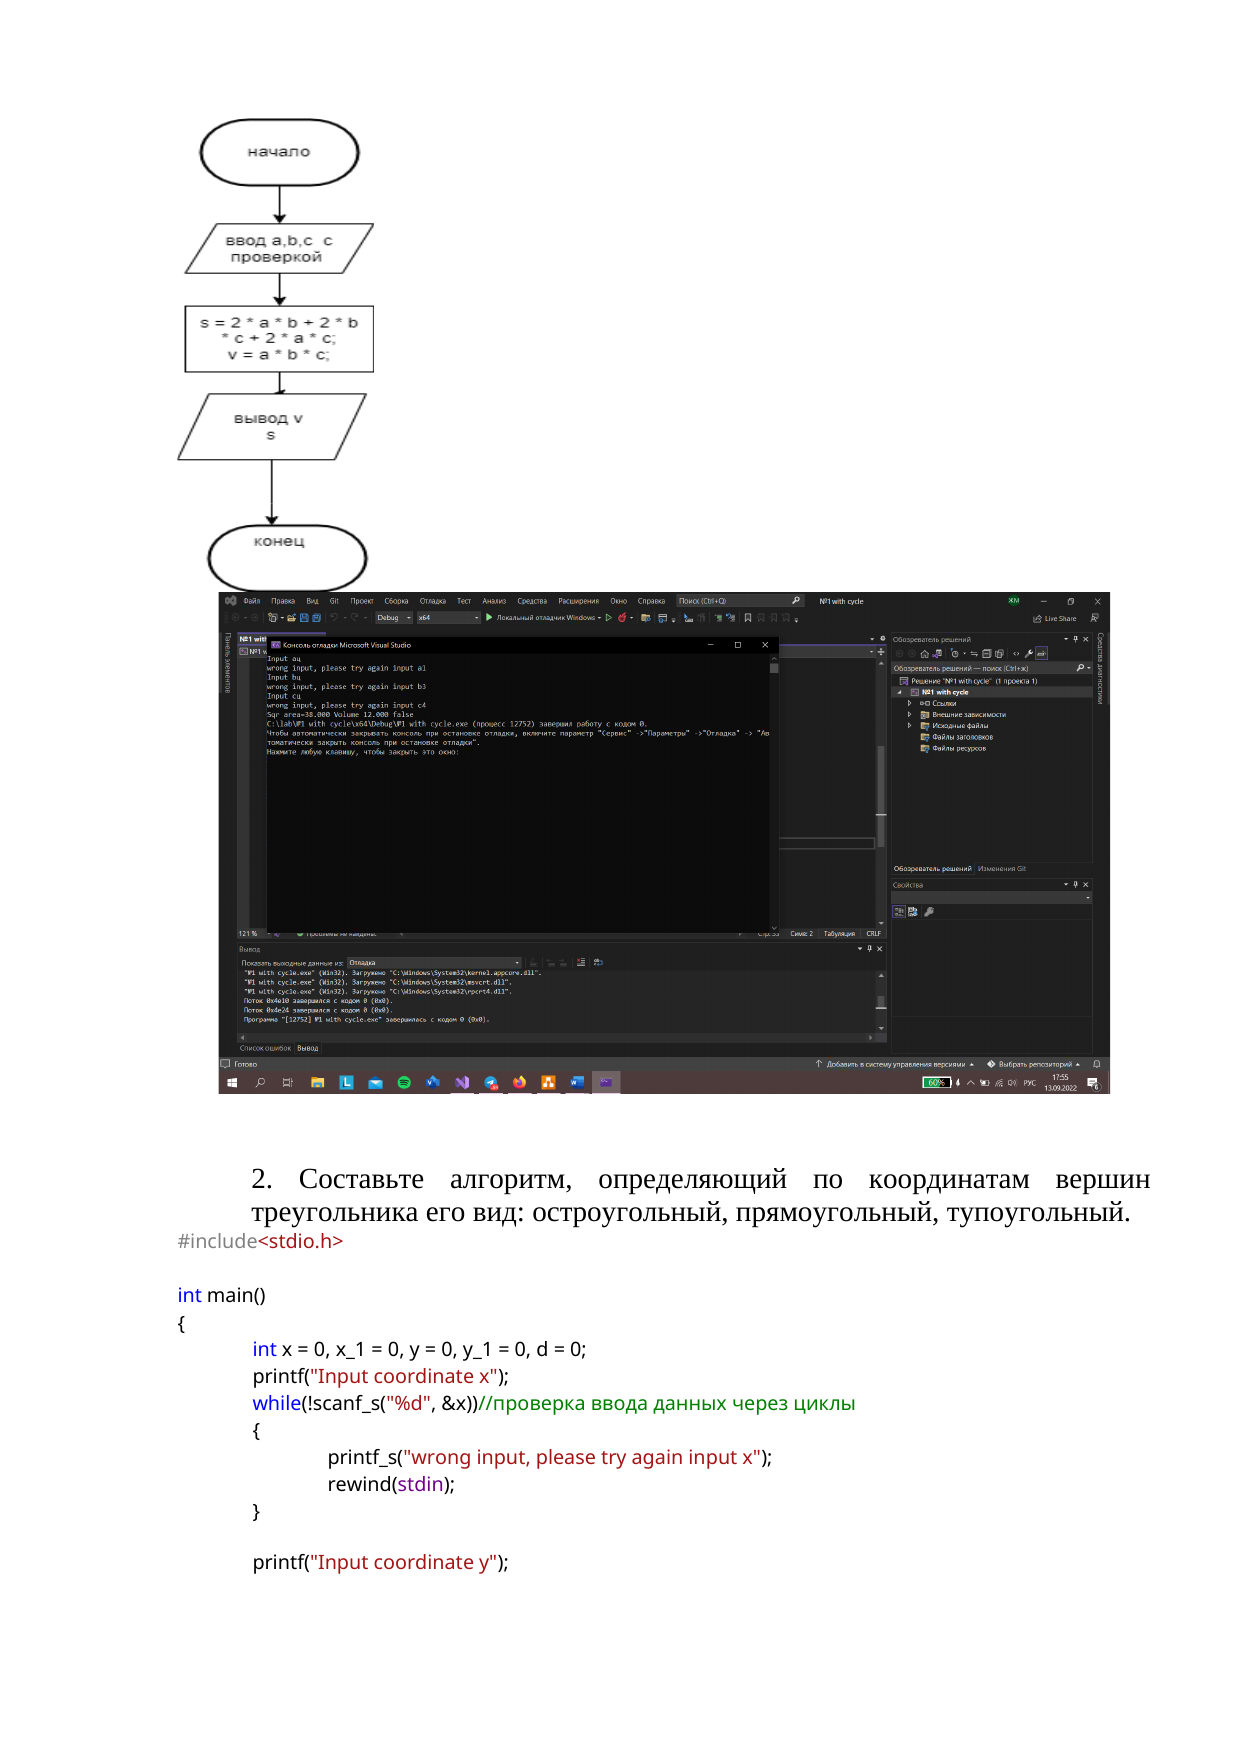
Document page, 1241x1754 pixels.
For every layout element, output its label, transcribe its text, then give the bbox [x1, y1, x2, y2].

text 2. Составьте алгоритм, определяющий по координатам вершин треугольника его вид: остроугольный, прямоугольный, тупоугольный. [251, 1161, 1152, 1228]
text #include<stdio.h> [177, 1228, 1152, 1255]
text rewind(stdin); [177, 1471, 1152, 1498]
text printf_s("wrong input, please try again input x"); [177, 1444, 1152, 1471]
text { [177, 1417, 1152, 1444]
text } [177, 1498, 1152, 1524]
picture [177, 118, 1111, 1094]
text int x = 0, x_1 = 0, y = 0, y_1 = 0, d = 0; [177, 1336, 1152, 1363]
text { [177, 1309, 1152, 1336]
text int main() [177, 1282, 1152, 1309]
text while(!scanf_s("%d", &x))//проверка ввода данных через циклы [177, 1390, 1152, 1417]
text printf("Input coordinate y"); [177, 1549, 1152, 1576]
text printf("Input coordinate x"); [177, 1363, 1152, 1390]
